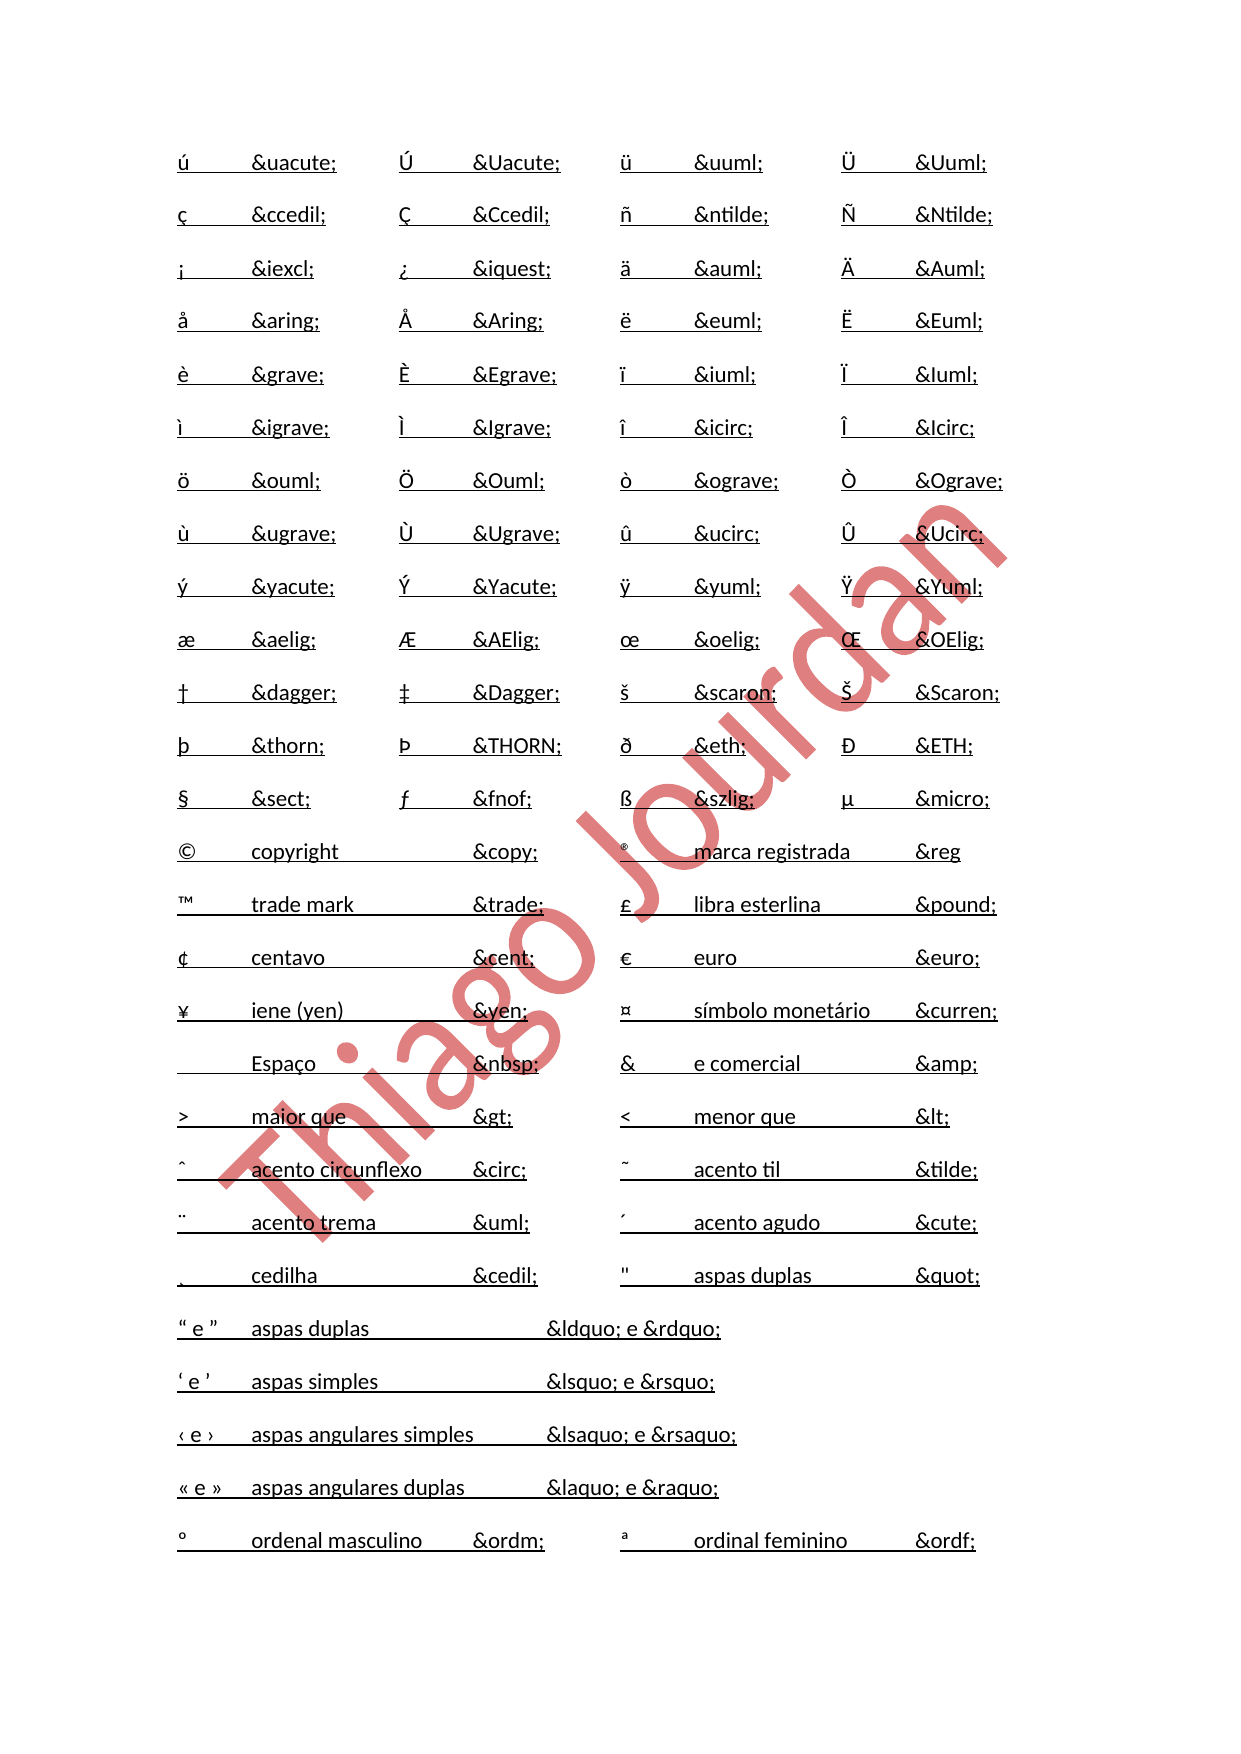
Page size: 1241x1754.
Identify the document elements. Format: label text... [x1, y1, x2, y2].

text þ &thorn; Þ &THORN; ð &eth; Ð &ETH; [177, 731, 1063, 759]
text ý &yacute; Ý &Yacute; ÿ &yuml; Ÿ &Yuml; [177, 572, 1063, 600]
text ì &igrave; Ì &Igrave; î &icirc; Î &Icirc; [177, 413, 1063, 441]
text “ e ” aspas duplas &ldquo; e &rdquo; [177, 1314, 1063, 1342]
text ‘ e ’ aspas simples &lsquo; e &rsquo; [177, 1367, 1063, 1395]
text å &aring; Å &Aring; ë &euml; Ë &Euml; [177, 307, 1063, 335]
text ù &ugrave; Ù &Ugrave; û &ucirc; Û &Ucirc; [177, 519, 1063, 547]
text † &dagger; ‡ &Dagger; š &scaron; Š &Scaron; [177, 678, 1063, 706]
text © copyright &copy; ® marca registrada &reg [177, 837, 1063, 865]
text º ordenal masculino &ordm; ª ordinal feminino &ordf; [177, 1526, 1063, 1554]
text > maior que &gt; < menor que &lt; [177, 1102, 1063, 1130]
text ¥ iene (yen) &yen; ¤ símbolo monetário &curren; [177, 996, 1063, 1024]
text ¸ cedilha &cedil; " aspas duplas &quot; [177, 1261, 1063, 1289]
text æ &aelig; Æ &AElig; œ &oelig; Œ &OElig; [177, 625, 1063, 653]
text § &sect; ƒ &fnof; ß &szlig; µ &micro; [177, 784, 1063, 812]
text ú &uacute; Ú &Uacute; ü &uuml; Ü &Uuml; [177, 148, 1063, 176]
text Espaço &nbsp; & e comercial &amp; [177, 1049, 1063, 1077]
text ç &ccedil; Ç &Ccedil; ñ &ntilde; Ñ &Ntilde; [177, 201, 1063, 229]
text ‹ e › aspas angulares simples &lsaquo; e &rsaquo; [177, 1420, 1063, 1448]
text « e » aspas angulares duplas &laquo; e &raquo; [177, 1473, 1063, 1501]
text ¡ &iexcl; ¿ &iquest; ä &auml; Ä &Auml; [177, 254, 1063, 282]
text ¨ acento trema &uml; ´ acento agudo &cute; [177, 1208, 1063, 1236]
text ¢ centavo &cent; € euro &euro; [177, 943, 1063, 971]
text ˆ acento circunflexo &circ; ˜ acento til &tilde; [177, 1155, 1063, 1183]
text ™ trade mark &trade; £ libra esterlina &pound; [177, 890, 1063, 918]
text è &grave; È &Egrave; ï &iuml; Ï &Iuml; [177, 360, 1063, 388]
text ö &ouml; Ö &Ouml; ò &ograve; Ò &Ograve; [177, 466, 1063, 494]
